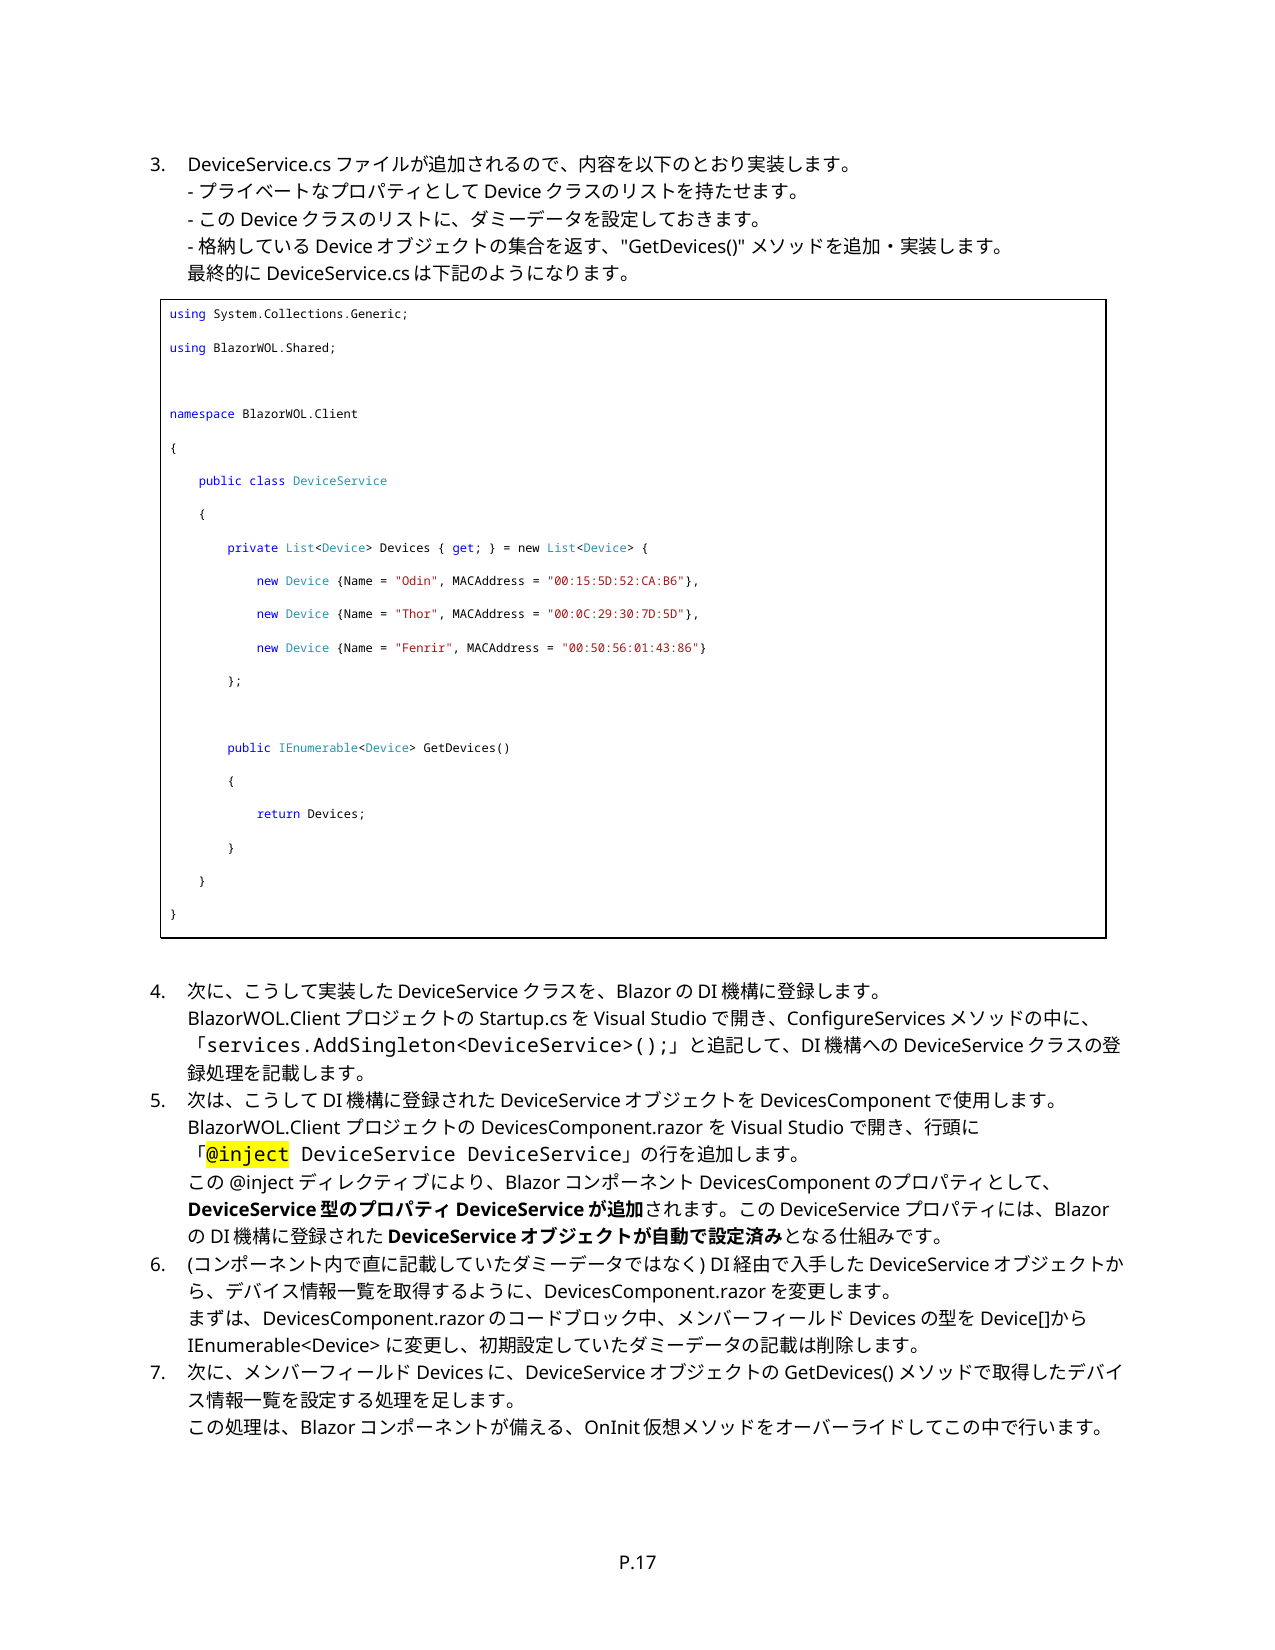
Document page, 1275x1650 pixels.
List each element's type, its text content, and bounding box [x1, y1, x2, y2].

text return Devices; [161, 798, 1105, 832]
text new Device {Name = "Fenrir", MACAddress = "00:50:56:01:43:86"} [161, 632, 1105, 665]
text new Device {Name = "Thor", MACAddress = "00:0C:29:30:7D:5D"}, [161, 598, 1105, 632]
text namespace BlazorWOL.Client [161, 398, 1105, 432]
text { [161, 432, 1105, 465]
text { [161, 765, 1105, 798]
list (コンポーネント内で直に記載していたダミーデータではなく) DI経由で入手したDeviceServiceオブジェクトから、デバイス情報一覧を取得するように、DevicesComponent.razorを変更します。 まずは、DevicesComponent.razorのコードブロック中、メンバーフィールドDevicesの型をDevice[]から IEnumerable<Device> に変更し、初期設定していたダミーデータの記載は削除します。 [150, 1249, 1125, 1358]
list 次に、こうして実装したDeviceServiceクラスを、BlazorのDI機構に登録します。 BlazorWOL.ClientプロジェクトのStartup.csをVisual Studio で開き、ConfigureServicesメソッドの中に、「services.AddSingleton<DeviceService>();」と追記して、DI機構へのDeviceServiceクラスの登録処理を記載します。 [150, 977, 1125, 1086]
text using BlazorWOL.Shared; [161, 332, 1105, 368]
text private List<Device> Devices { get; } = new List<Device> { [161, 532, 1105, 565]
text using System.Collections.Generic; [161, 300, 1105, 332]
text new Device {Name = "Odin", MACAddress = "00:15:5D:52:CA:B6"}, [161, 565, 1105, 598]
list 次は、こうしてDI機構に登録されたDeviceServiceオブジェクトをDevicesComponentで使用します。 BlazorWOL.Client プロジェクトの DevicesComponent.razor を Visual Studio で開き、行頭に 「@inject DeviceService DeviceService」の行を追加します。 この @inject ディレクティブにより、BlazorコンポーネントDevicesComponentのプロパティとして、DeviceService型のプロパティDeviceServiceが追加されます。このDeviceServiceプロパティには、BlazorのDI機構に登録されたDeviceServiceオブジェクトが自動で設定済みとなる仕組みです。 [150, 1086, 1125, 1249]
text }; [161, 665, 1105, 702]
list DeviceService.csファイルが追加されるので、内容を以下のとおり実装します。 - プライベートなプロパティとしてDeviceクラスのリストを持たせます。 - このDeviceクラスのリストに、ダミーデータを設定しておきます。 - 格納しているDeviceオブジェクトの集合を返す、"GetDevices()" メソッドを追加・実装します。 最終的にDeviceService.csは下記のようになります。 [150, 150, 1125, 286]
text } [161, 865, 1105, 898]
text public class DeviceService [161, 465, 1105, 498]
text { [161, 498, 1105, 532]
list 次に、メンバーフィールドDevicesに、DeviceServiceオブジェクトのGetDevices() メソッドで取得したデバイス情報一覧を設定する処理を足します。 この処理は、Blazorコンポーネントが備える、OnInit仮想メソッドをオーバーライドしてこの中で行います。 [150, 1358, 1125, 1439]
text } [161, 832, 1105, 865]
text public IEnumerable<Device> GetDevices() [161, 732, 1105, 765]
text } [161, 898, 1105, 937]
